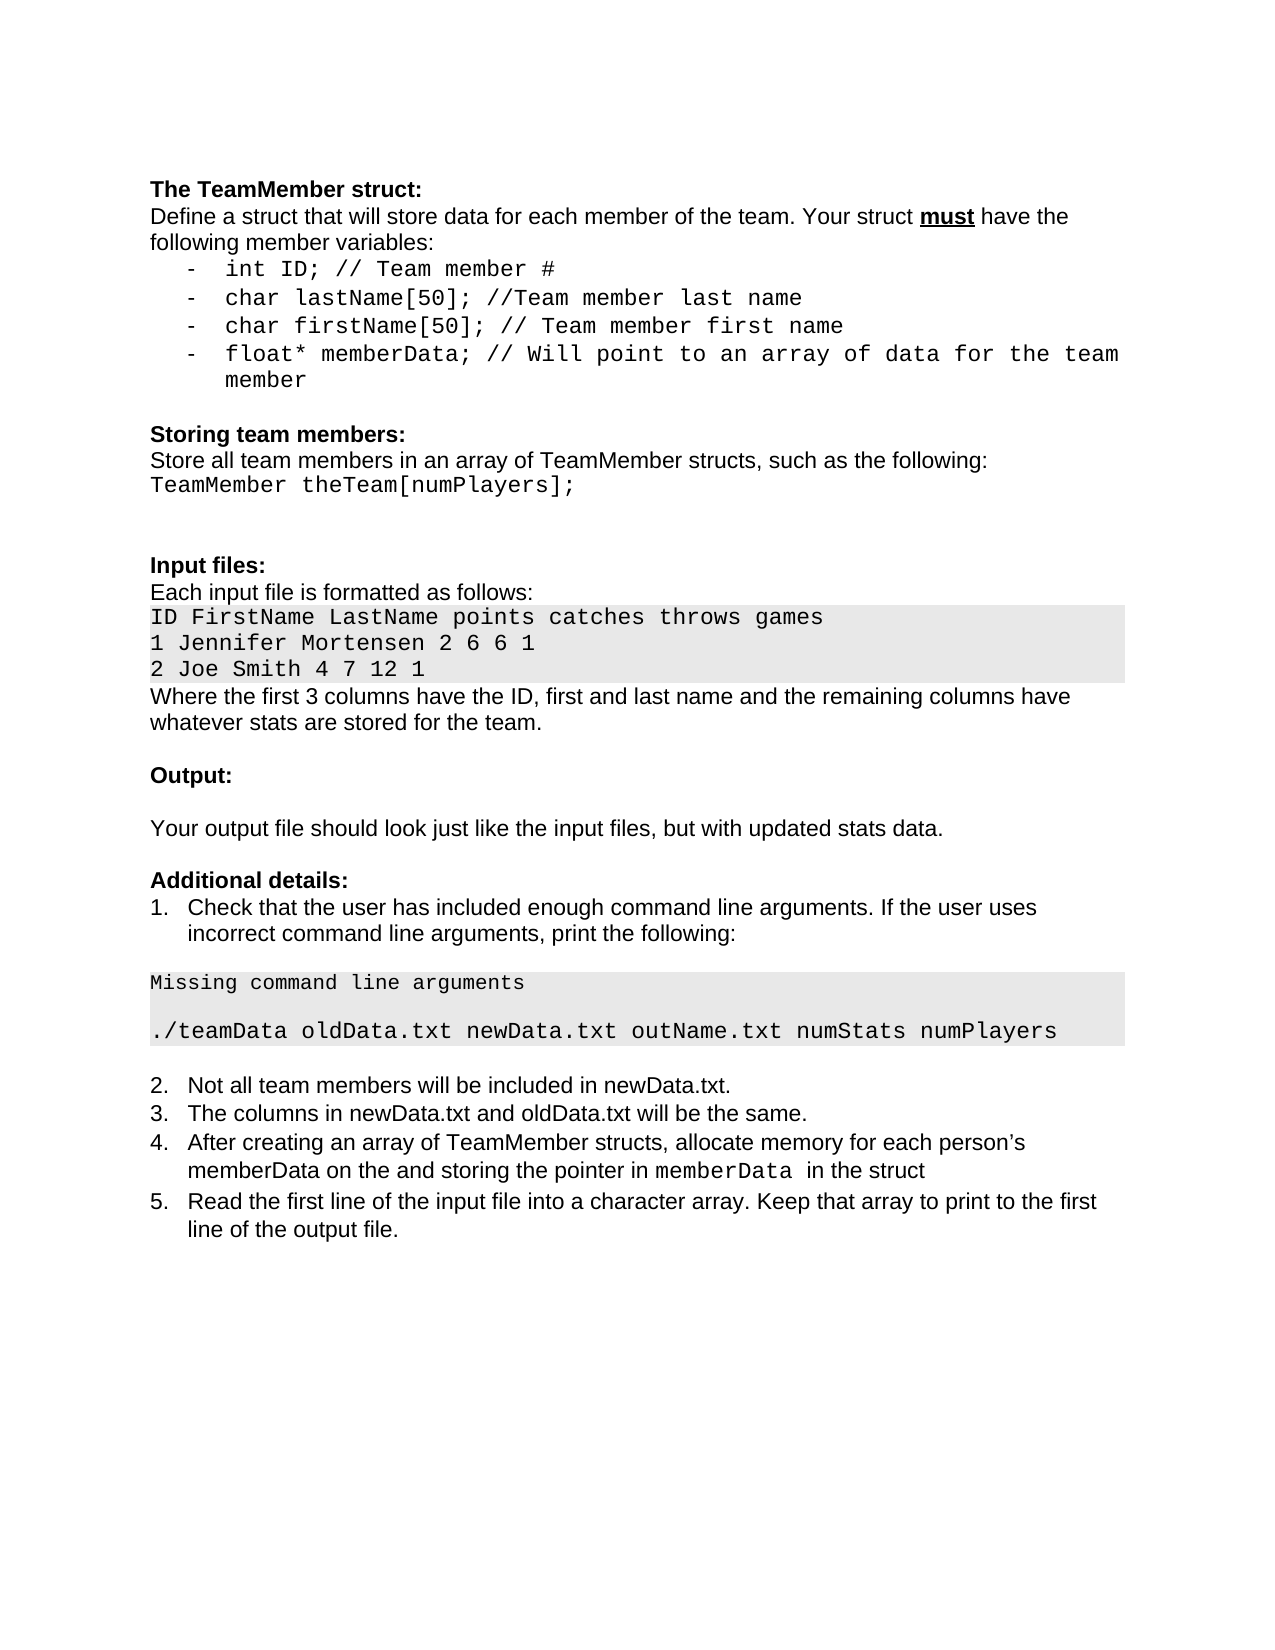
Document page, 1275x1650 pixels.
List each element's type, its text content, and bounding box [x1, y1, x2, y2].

list char firstName[50]; // Team member first name [187, 312, 1125, 340]
text Each input file is formatted as follows: [150, 579, 1125, 605]
list float* memberData; // Will point to an array of data for the team member [187, 340, 1125, 395]
text Output: [150, 762, 1125, 788]
text Where the first 3 columns have the ID, first and last name and the remaining columns have whatever stats are stored for the team. [150, 683, 1125, 736]
text The TeamMember struct: [150, 176, 1125, 203]
list After creating an array of TeamMember structs, allocate memory for each person’s memberData on the and storing the pointer in memberData in the struct [150, 1129, 1125, 1186]
list Check that the user has included enough command line arguments. If the user uses incorrect command line arguments, print the following: [150, 894, 1125, 946]
list ID FirstName LastName points catches throws games [150, 605, 1125, 631]
text Define a struct that will store data for each member of the team. Your struct must have the following member variables: [150, 203, 1125, 255]
list 2 Joe Smith 4 7 12 1 [150, 657, 1125, 683]
list Not all team members will be included in newData.txt. [150, 1072, 1125, 1098]
text Additional details: [150, 867, 1125, 894]
text Store all team members in an array of TeamMember structs, such as the following: [150, 447, 1125, 474]
list int ID; // Team member # [187, 255, 1125, 284]
list The columns in newData.txt and oldData.txt will be the same. [150, 1100, 1125, 1127]
text Input files: [150, 552, 1125, 579]
text ./teamData oldData.txt newData.txt outName.txt numStats numPlayers [150, 1020, 1125, 1046]
text TeamMember theTeam[numPlayers]; [150, 474, 1125, 500]
list Read the first line of the input file into a character array. Keep that array to print to the first line of the output file. [150, 1188, 1125, 1243]
list 1 Jennifer Mortensen 2 6 6 1 [150, 631, 1125, 657]
text Storing team members: [150, 421, 1125, 447]
list char lastName[50]; //Team member last name [187, 284, 1125, 312]
text Missing command line arguments [150, 972, 1125, 996]
text Your output file should look just like the input files, but with updated stats data. [150, 815, 1125, 841]
